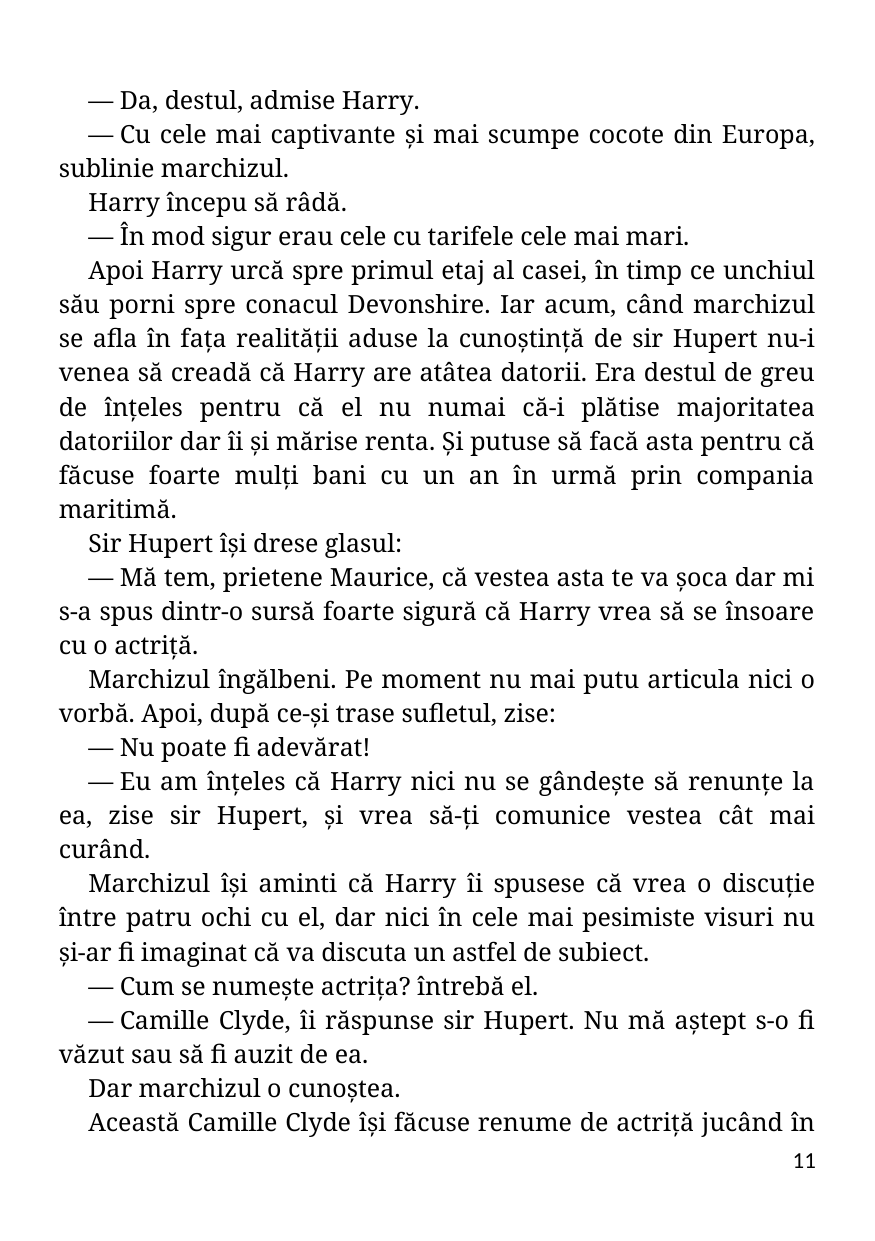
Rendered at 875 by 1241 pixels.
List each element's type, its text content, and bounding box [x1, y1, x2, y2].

text Marchizul își aminti că Harry îi spusese că vrea o discuție între patru ochi cu el, dar nici în cele mai pesimiste visuri nu și-ar fi imaginat că va discuta un astfel de subiect. [58, 866, 816, 968]
text — Camille Clyde, îi răspunse sir Hupert. Nu mă aștept s-o fi văzut sau să fi auzit de ea. [58, 1002, 816, 1070]
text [58, 1104, 816, 1138]
text Harry începu să râdă. [58, 185, 816, 219]
text — Da, destul, admise Harry. [58, 83, 816, 117]
text Apoi Harry urcă spre primul etaj al casei, în timp ce unchiul său porni spre conacul Devonshire. Iar acum, când marchizul se afla în fața realității aduse la cunoștință de sir Hupert nu-i venea să creadă că Harry are atâtea datorii. Era destul de greu de înțeles pentru că el nu numai că-i plătise majoritatea datoriilor dar îi și mărise renta. Și putuse să facă asta pentru că făcuse foarte mulți bani cu un an în urmă prin compania maritimă. [58, 253, 816, 525]
text Dar marchizul o cunoștea. [58, 1070, 816, 1104]
text Marchizul îngălbeni. Pe moment nu mai putu articula nici o vorbă. Apoi, după ce-și trase sufletul, zise: [58, 662, 816, 730]
text — Nu poate fi adevărat! [58, 730, 816, 764]
text — Cu cele mai captivante și mai scumpe cocote din Europa, sublinie marchizul. [58, 117, 816, 185]
text — În mod sigur erau cele cu tarifele cele mai mari. [58, 219, 816, 253]
text Sir Hupert își drese glasul: [58, 525, 816, 559]
text — Eu am înțeles că Harry nici nu se gândește să renunțe la ea, zise sir Hupert, și vrea să-ți comunice vestea cât mai curând. [58, 764, 816, 866]
text — Cum se numește actrița? întrebă el. [58, 968, 816, 1002]
text — Mă tem, prietene Maurice, că vestea asta te va șoca dar mi s-a spus dintr-o sursă foarte sigură că Harry vrea să se însoare cu o actriță. [58, 559, 816, 662]
